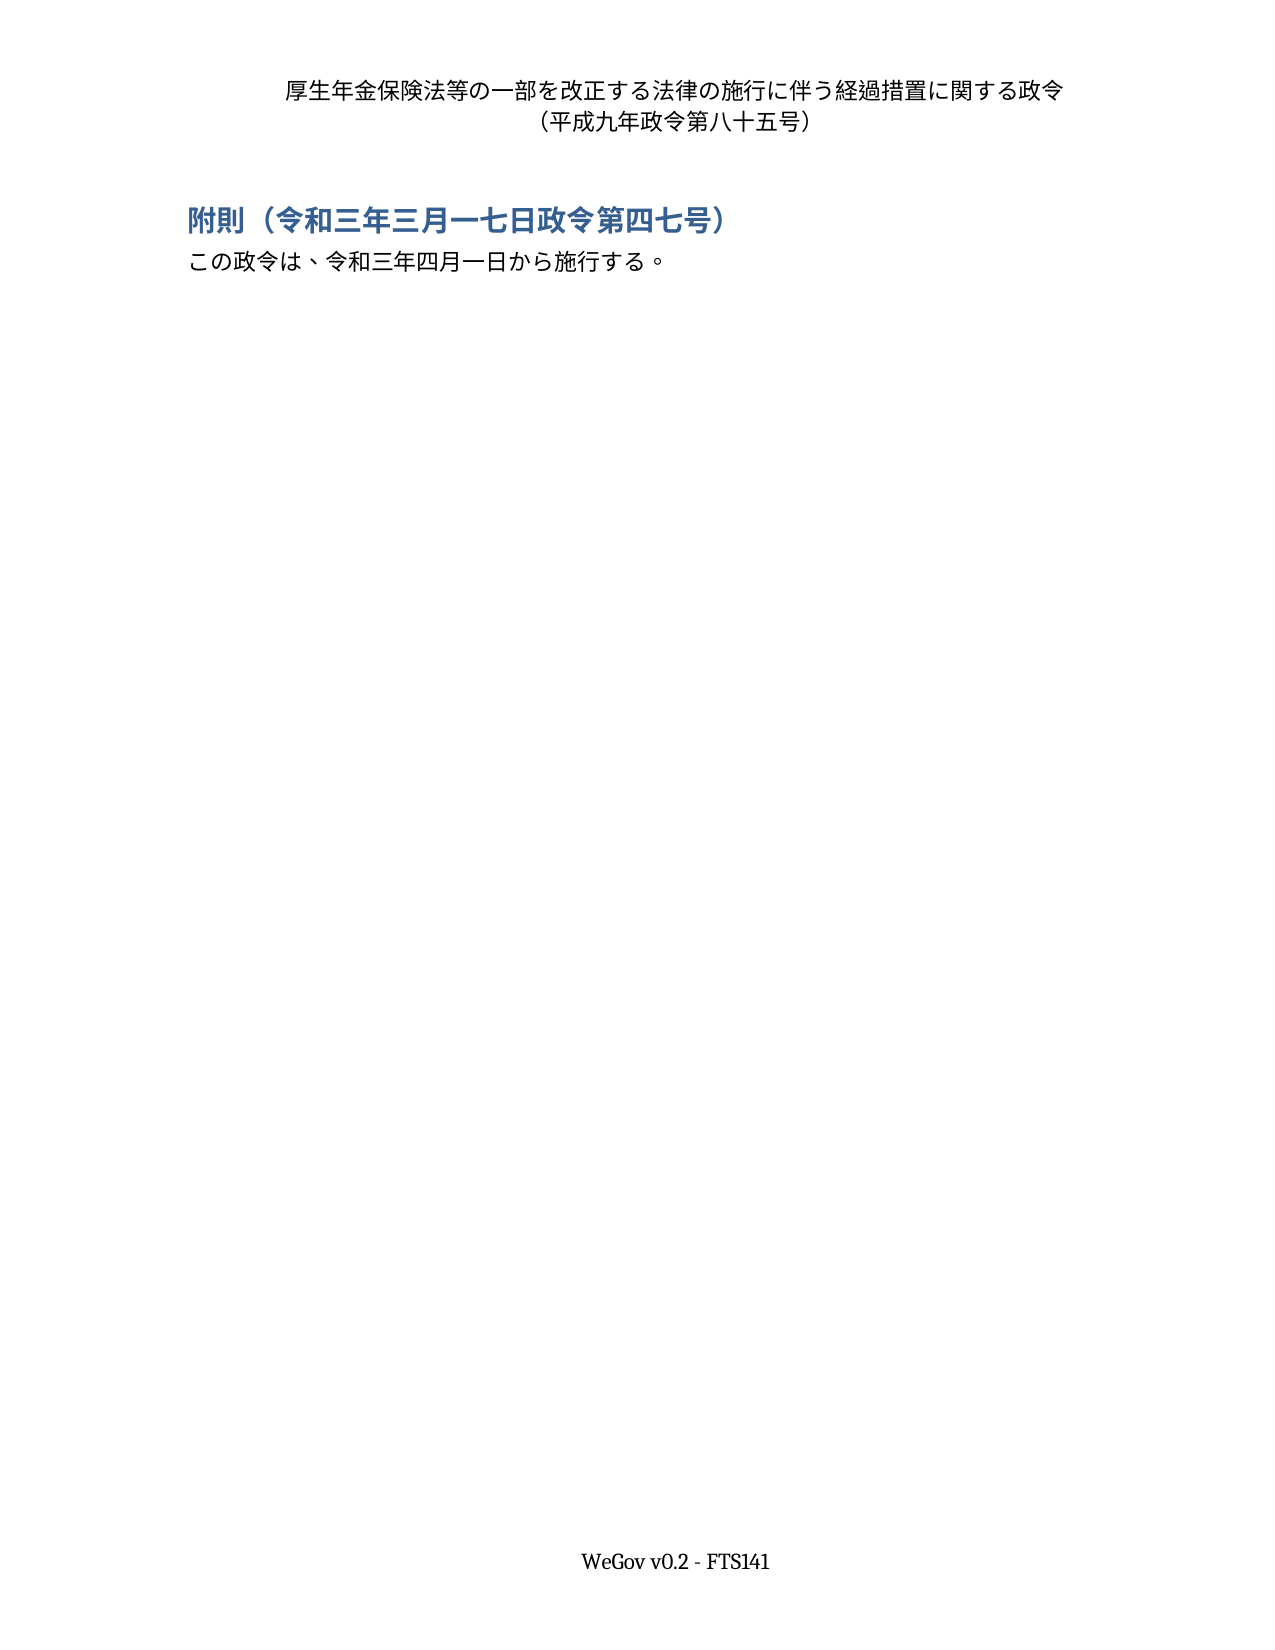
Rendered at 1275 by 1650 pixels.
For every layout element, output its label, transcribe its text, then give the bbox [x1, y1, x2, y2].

text この政令は、令和三年四月一日から施行する。 [187, 246, 1087, 277]
subtitle 附則（令和三年三月一七日政令第四七号） [187, 200, 1087, 240]
